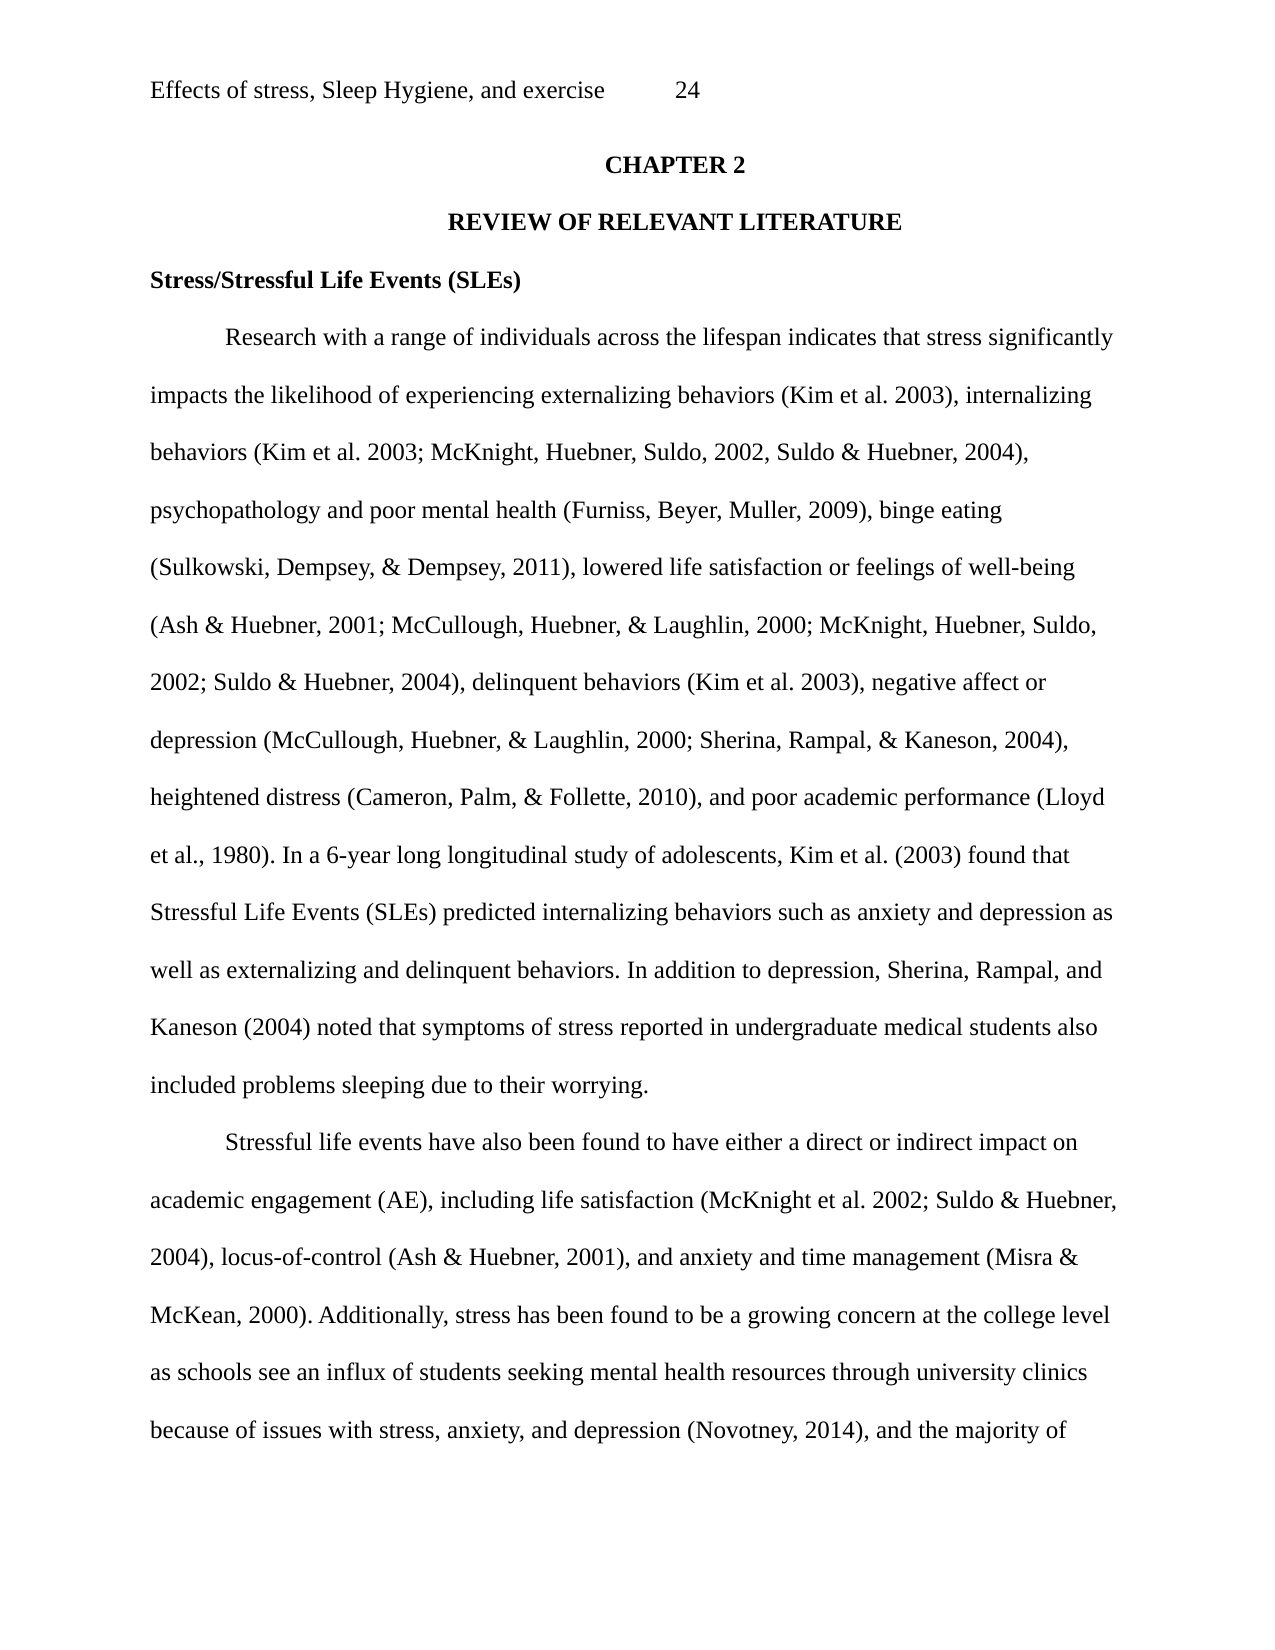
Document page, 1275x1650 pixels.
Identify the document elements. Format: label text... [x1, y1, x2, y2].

text CHAPTER 2 [150, 150, 1125, 179]
text REVIEW OF RELEVANT LITERATURE [150, 207, 1125, 236]
text Research with a range of individuals across the lifespan indicates that stress significantly impacts the likelihood of experiencing externalizing behaviors (Kim et al. 2003), internalizing behaviors (Kim et al. 2003; McKnight, Huebner, Suldo, 2002, Suldo & Huebner, 2004), psychopathology and poor mental health (Furniss, Beyer, Muller, 2009), binge eating (Sulkowski, Dempsey, & Dempsey, 2011), lowered life satisfaction or feelings of well-being (Ash & Huebner, 2001; McCullough, Huebner, & Laughlin, 2000; McKnight, Huebner, Suldo, 2002; Suldo & Huebner, 2004), delinquent behaviors (Kim et al. 2003), negative affect or depression (McCullough, Huebner, & Laughlin, 2000; Sherina, Rampal, & Kaneson, 2004), heightened distress (Cameron, Palm, & Follette, 2010), and poor academic performance (Lloyd et al., 1980). In a 6-year long longitudinal study of adolescents, Kim et al. (2003) found that Stressful Life Events (SLEs) predicted internalizing behaviors such as anxiety and depression as well as externalizing and delinquent behaviors. In addition to depression, Sherina, Rampal, and Kaneson (2004) noted that symptoms of stress reported in undergraduate medical students also included problems sleeping due to their worrying. [150, 322, 1125, 1099]
text Stress/Stressful Life Events (SLEs) [150, 265, 1125, 294]
